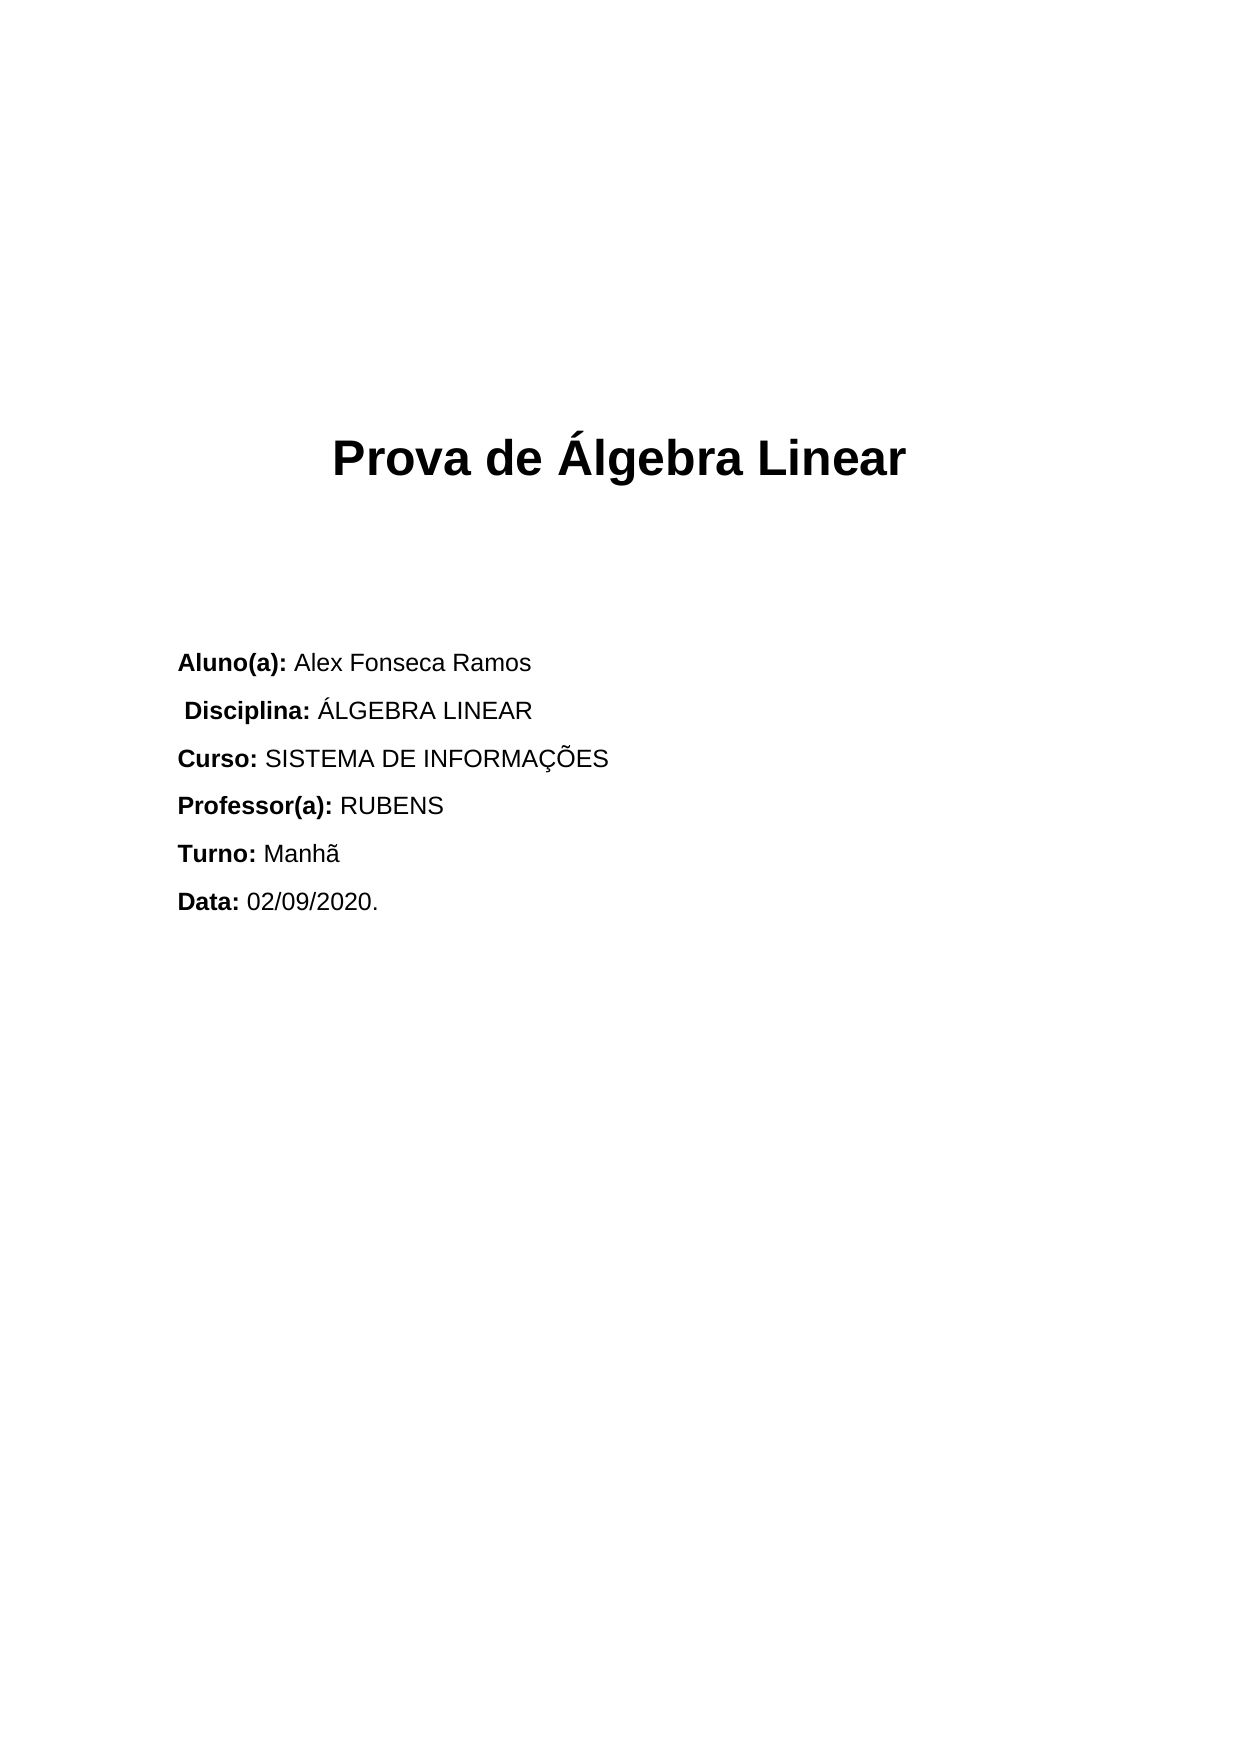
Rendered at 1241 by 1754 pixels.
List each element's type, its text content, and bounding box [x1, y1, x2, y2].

text Professor(a): RUBENS [177, 791, 1063, 820]
text Data: 02/09/2020. [177, 887, 1063, 916]
text Prova de Álgebra Linear [177, 429, 1063, 486]
text Aluno(a): Alex Fonseca Ramos [177, 648, 1063, 677]
text Turno: Manhã [177, 839, 1063, 868]
text Disciplina: ÁLGEBRA LINEAR [177, 696, 1063, 725]
text Curso: SISTEMA DE INFORMAÇÕES [177, 744, 1063, 772]
